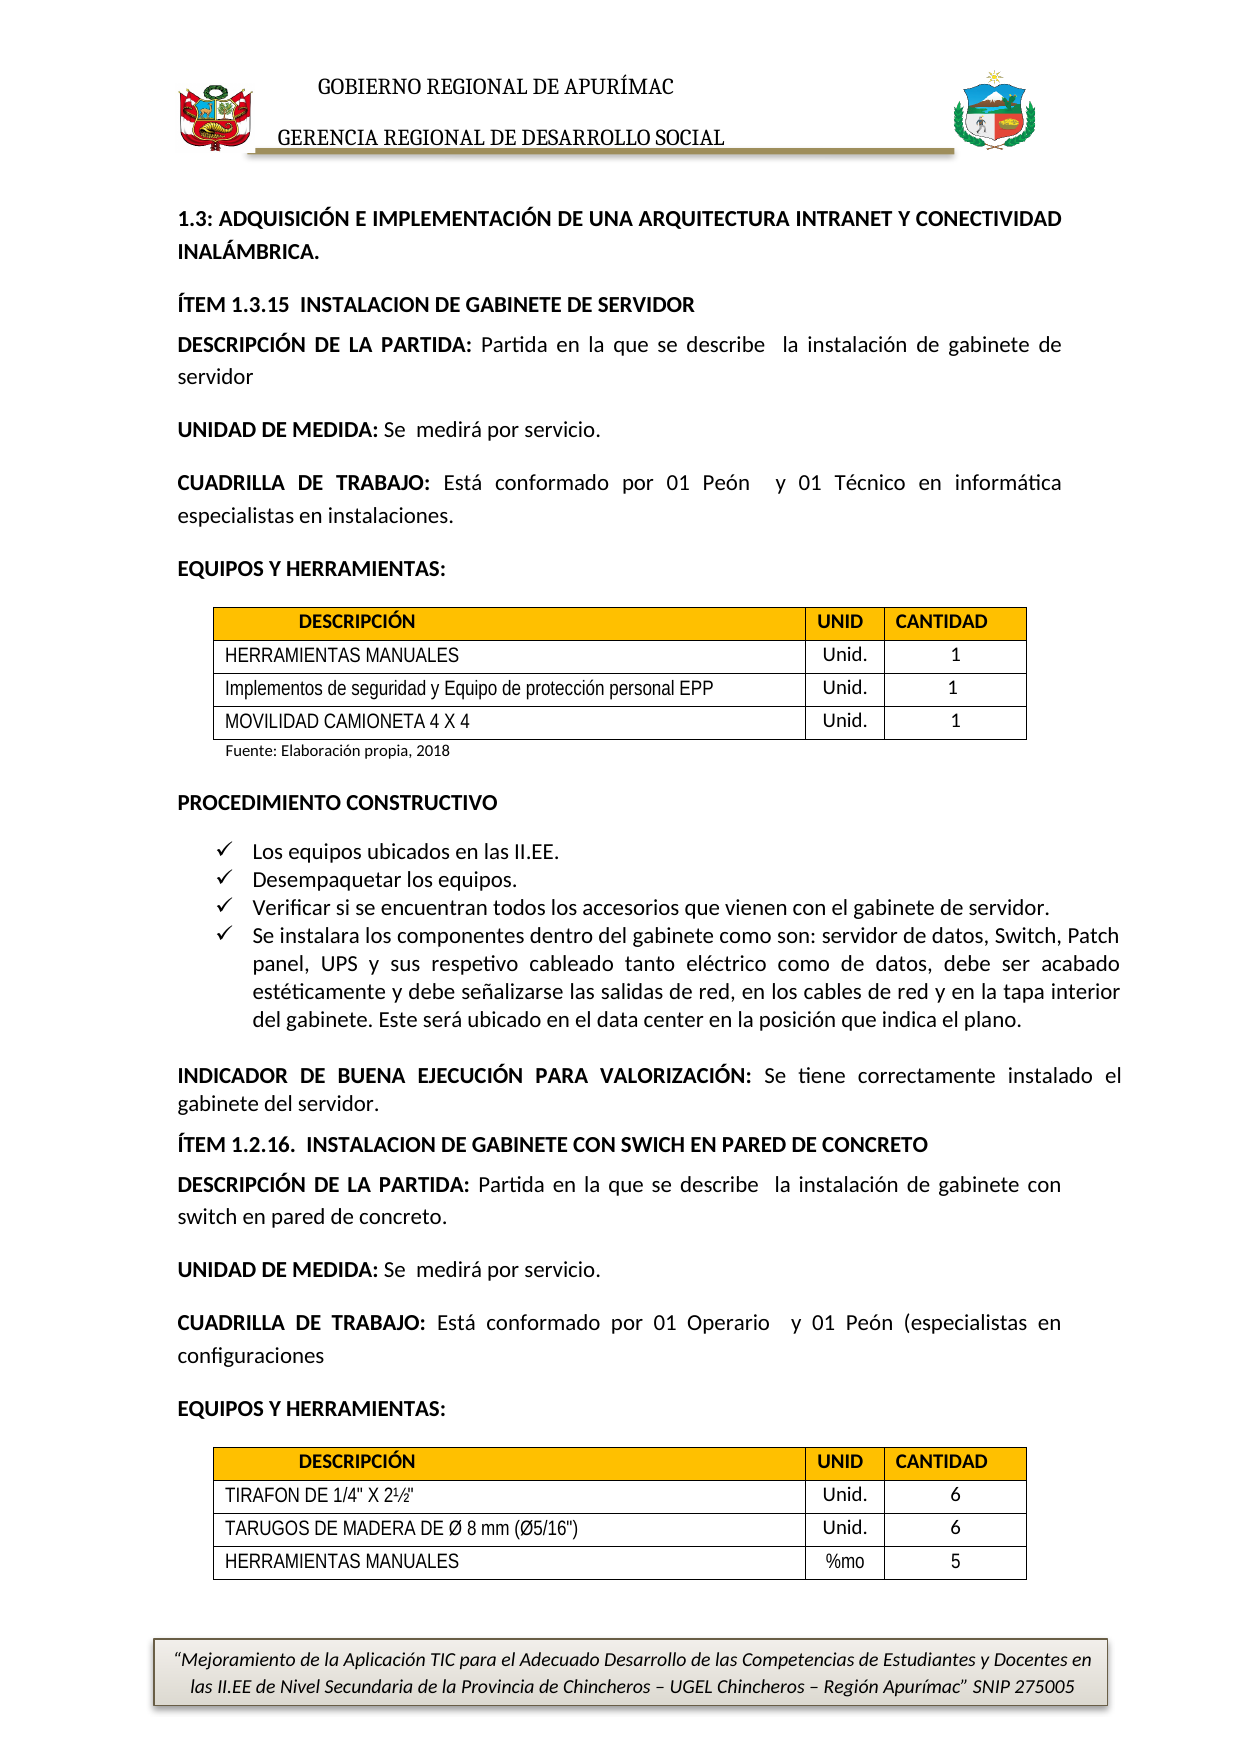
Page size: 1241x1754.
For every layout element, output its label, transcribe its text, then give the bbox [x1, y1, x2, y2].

table_cell HERRAMIENTAS MANUALES [214, 641, 805, 673]
table_cell 5 [885, 1547, 1026, 1579]
table_header DESCRIPCIÓN [214, 1448, 805, 1480]
table_cell 1 [885, 641, 1026, 673]
text EQUIPOS Y HERRAMIENTAS: [177, 1394, 1063, 1422]
text Fuente: Elaboración propia, 2018 [177, 740, 1063, 760]
list Se instalara los componentes dentro del gabinete como son: servidor de datos, Switch, Patch panel, UPS y sus respetivo cableado tanto eléctrico como de datos, debe ser acabado estéticamente y debe señalizarse las salidas de red, en los cables de red y en la tapa interior del gabinete. Este será ubicado en el data center en la posición que indica el plano. [215, 921, 1122, 1033]
table_cell TIRAFON DE 1/4" X 2½" [214, 1481, 805, 1513]
table_header UNID [806, 608, 884, 640]
list Verificar si se encuentran todos los accesorios que vienen con el gabinete de servidor. [215, 893, 1122, 921]
list DESCRIPCIÓN DE LA PARTIDA: Partida en la que se describe la instalación de gabinete con switch en pared de concreto. [177, 1170, 1063, 1231]
table_cell 6 [885, 1514, 1026, 1546]
table_cell MOVILIDAD CAMIONETA 4 X 4 [214, 707, 805, 739]
table_cell %mo [806, 1547, 884, 1579]
table_cell Unid. [806, 1514, 884, 1546]
text INDICADOR DE BUENA EJECUCIÓN PARA VALORIZACIÓN: Se tiene correctamente instalado el gabinete del servidor. [177, 1061, 1122, 1117]
picture [174, 83, 256, 153]
table_cell Unid. [806, 674, 884, 706]
table_header CANTIDAD [885, 608, 1026, 640]
text PROCEDIMIENTO CONSTRUCTIVO [177, 788, 1063, 816]
text UNIDAD DE MEDIDA: Se medirá por servicio. [177, 416, 1063, 443]
table_cell Unid. [806, 1481, 884, 1513]
table_cell HERRAMIENTAS MANUALES [214, 1547, 805, 1579]
text CUADRILLA DE TRABAJO: Está conformado por 01 Operario y 01 Peón (especialistas en configuraciones [177, 1308, 1063, 1369]
text EQUIPOS Y HERRAMIENTAS: [177, 554, 1063, 582]
table_cell Implementos de seguridad y Equipo de protección personal EPP [214, 674, 805, 706]
text 1.3: ADQUISICIÓN E IMPLEMENTACIÓN DE UNA ARQUITECTURA INTRANET Y CONECTIVIDAD INALÁMBRICA. [177, 204, 1063, 265]
table_cell 1 [885, 707, 1026, 739]
list Los equipos ubicados en las II.EE. [215, 837, 1122, 865]
table_header UNID [806, 1448, 884, 1480]
text CUADRILLA DE TRABAJO: Está conformado por 01 Peón y 01 Técnico en informática especialistas en instalaciones. [177, 468, 1063, 529]
list DESCRIPCIÓN DE LA PARTIDA: Partida en la que se describe la instalación de gabinete de servidor [177, 330, 1063, 391]
table_header CANTIDAD [885, 1448, 1026, 1480]
list ÍTEM 1.3.15 INSTALACION DE GABINETE DE SERVIDOR [177, 290, 1063, 318]
table_header DESCRIPCIÓN [214, 608, 805, 640]
table_cell 1 [885, 674, 1026, 706]
table_cell Unid. [806, 707, 884, 739]
text UNIDAD DE MEDIDA: Se medirá por servicio. [177, 1256, 1063, 1283]
table_cell Unid. [806, 641, 884, 673]
table_cell 6 [885, 1481, 1026, 1513]
picture [953, 70, 1036, 150]
list ÍTEM 1.2.16. INSTALACION DE GABINETE CON SWICH EN PARED DE CONCRETO [177, 1130, 1063, 1158]
list Desempaquetar los equipos. [215, 865, 1122, 893]
table_cell TARUGOS DE MADERA DE Ø 8 mm (Ø5/16") [214, 1514, 805, 1546]
